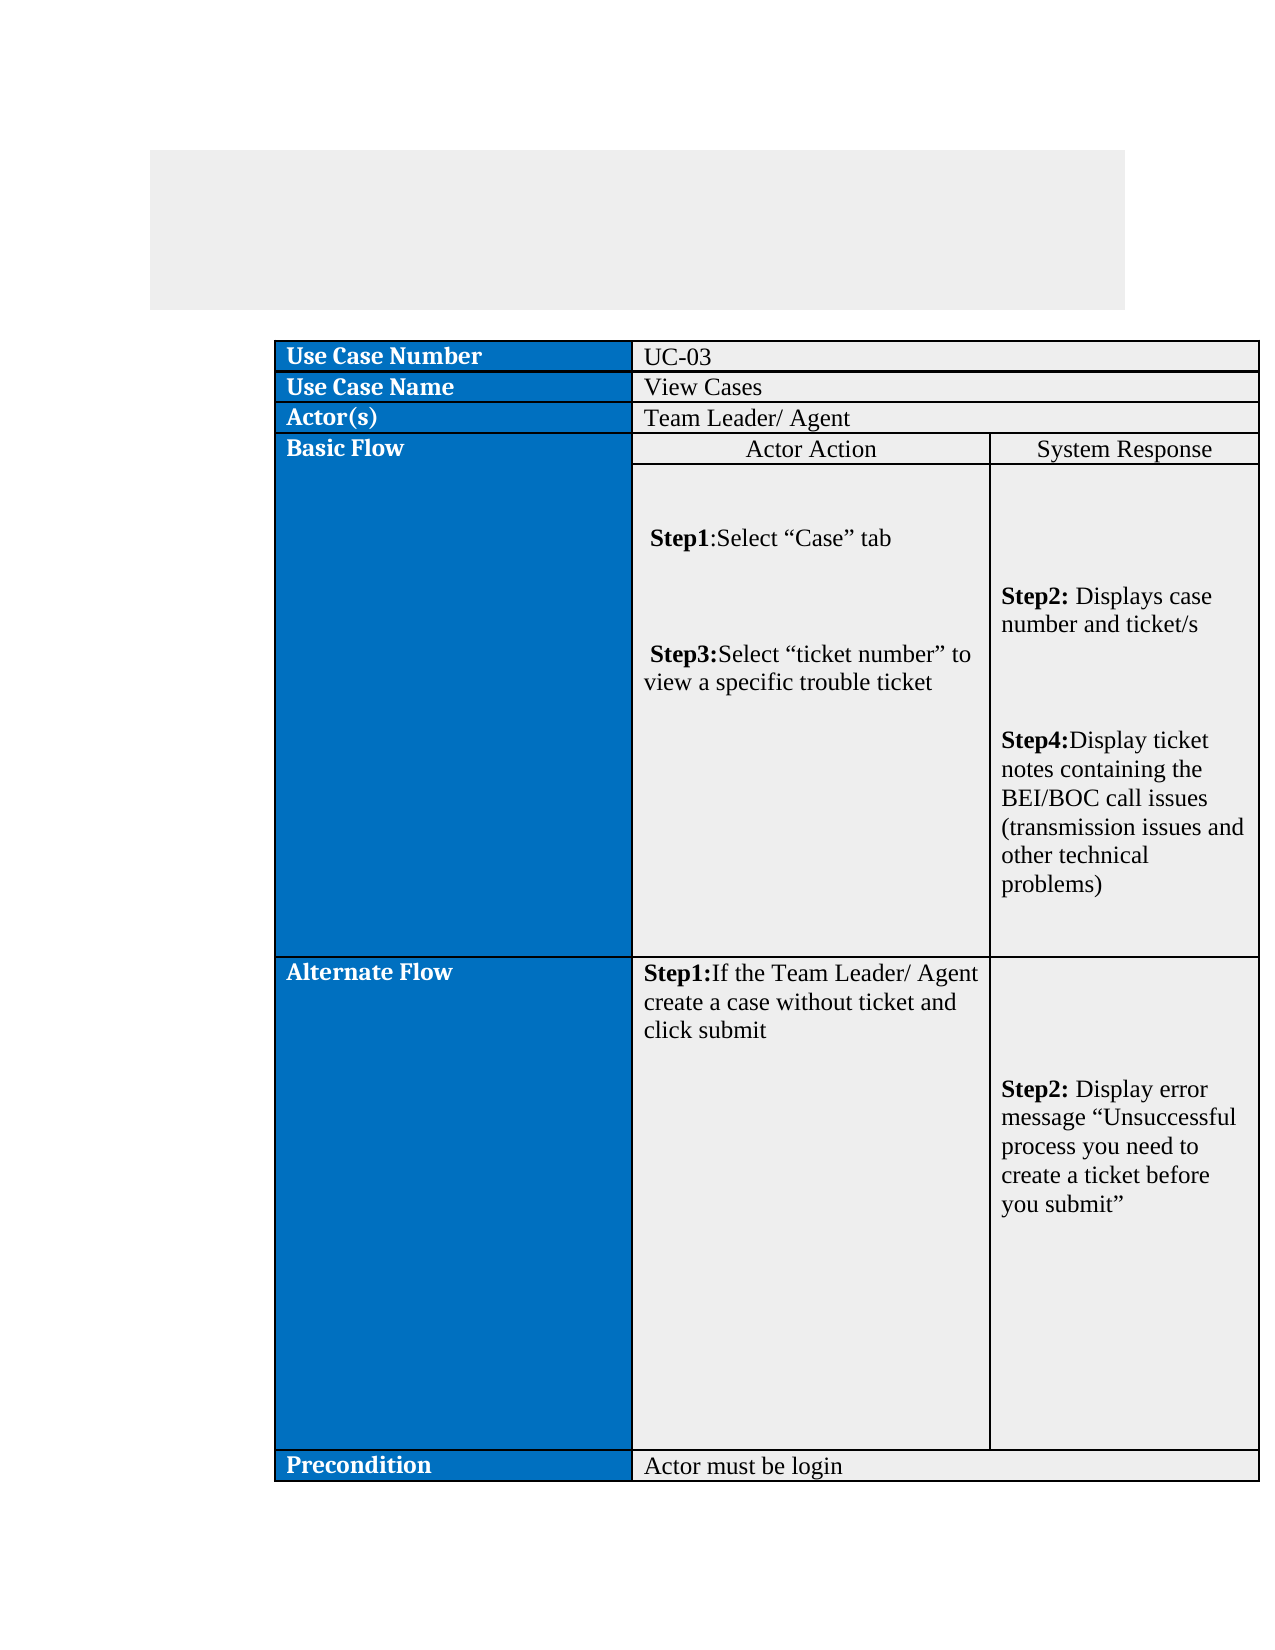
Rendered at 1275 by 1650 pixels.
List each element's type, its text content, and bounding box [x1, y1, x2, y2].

table_cell Step2: Display error message “Unsuccessful process you need to create a ticket before you submit” [991, 958, 1258, 1449]
table_cell Basic Flow [276, 434, 631, 956]
table_cell Actor(s) [276, 403, 631, 432]
table_cell View Cases [633, 373, 1258, 401]
table_cell Step1:Select “Case” tab Step3:Select “ticket number” to view a specific trouble ticket [633, 465, 989, 956]
table_cell Actor must be login [633, 1451, 1258, 1480]
table_header UC-03 [633, 342, 1258, 370]
table_cell Use Case Name [276, 373, 631, 401]
table_header Use Case Number [276, 342, 631, 370]
table_cell System Response [991, 434, 1258, 463]
table_cell Step1:If the Team Leader/ Agent create a case without ticket and click submit [633, 958, 989, 1449]
table_cell Precondition [276, 1451, 631, 1480]
table_cell Alternate Flow [276, 958, 631, 1449]
table_cell Team Leader/ Agent [633, 403, 1258, 432]
table_cell Actor Action [633, 434, 989, 463]
table_cell Step2: Displays case number and ticket/s Step4:Display ticket notes containing the BEI/BOC call issues (transmission issues and other technical problems) [991, 465, 1258, 956]
